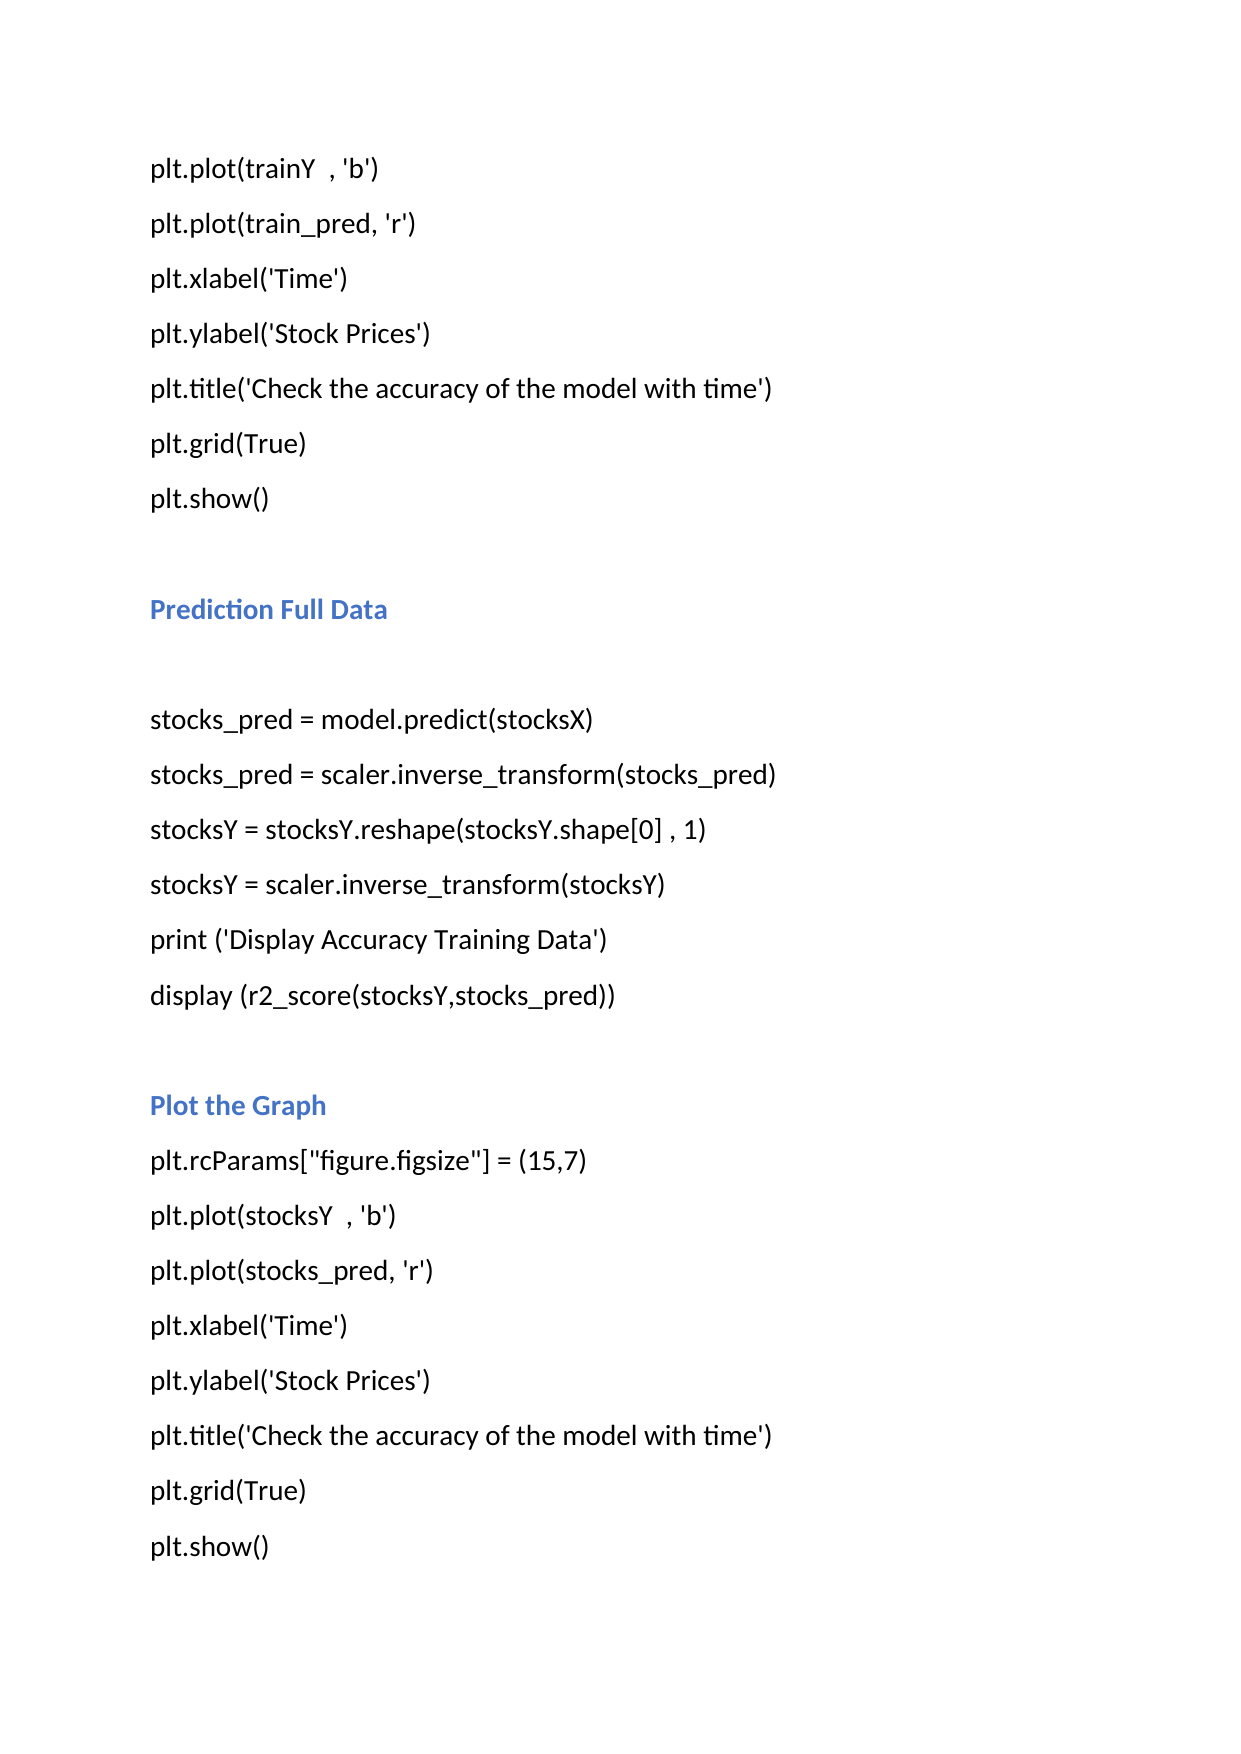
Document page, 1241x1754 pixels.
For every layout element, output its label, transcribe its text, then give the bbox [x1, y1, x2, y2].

text stocksY = stocksY.reshape(stocksY.shape[0] , 1) [150, 811, 1090, 847]
text plt.grid(True) [150, 426, 1090, 461]
text stocks_pred = model.predict(stocksX) [150, 701, 1090, 737]
text plt.plot(train_pred, 'r') [150, 205, 1090, 241]
text plt.ylabel('Stock Prices') [150, 1362, 1090, 1398]
text plt.xlabel('Time') [150, 1307, 1090, 1343]
text plt.grid(True) [150, 1472, 1090, 1508]
text plt.show() [150, 1528, 1090, 1563]
text plt.show() [150, 481, 1090, 516]
text stocks_pred = scaler.inverse_transform(stocks_pred) [150, 756, 1090, 792]
text Prediction Full Data [150, 591, 1090, 626]
text plt.rcParams["figure.figsize"] = (15,7) [150, 1142, 1090, 1177]
text plt.ylabel('Stock Prices') [150, 315, 1090, 351]
text plt.plot(stocksY , 'b') [150, 1197, 1090, 1233]
text display (r2_score(stocksY,stocks_pred)) [150, 977, 1090, 1012]
text print ('Display Accuracy Training Data') [150, 921, 1090, 957]
text plt.plot(stocks_pred, 'r') [150, 1252, 1090, 1288]
text plt.plot(trainY , 'b') [150, 150, 1090, 186]
text plt.title('Check the accuracy of the model with time') [150, 1417, 1090, 1453]
text stocksY = scaler.inverse_transform(stocksY) [150, 866, 1090, 902]
text plt.title('Check the accuracy of the model with time') [150, 370, 1090, 406]
text plt.xlabel('Time') [150, 260, 1090, 296]
text Plot the Graph [150, 1087, 1090, 1122]
